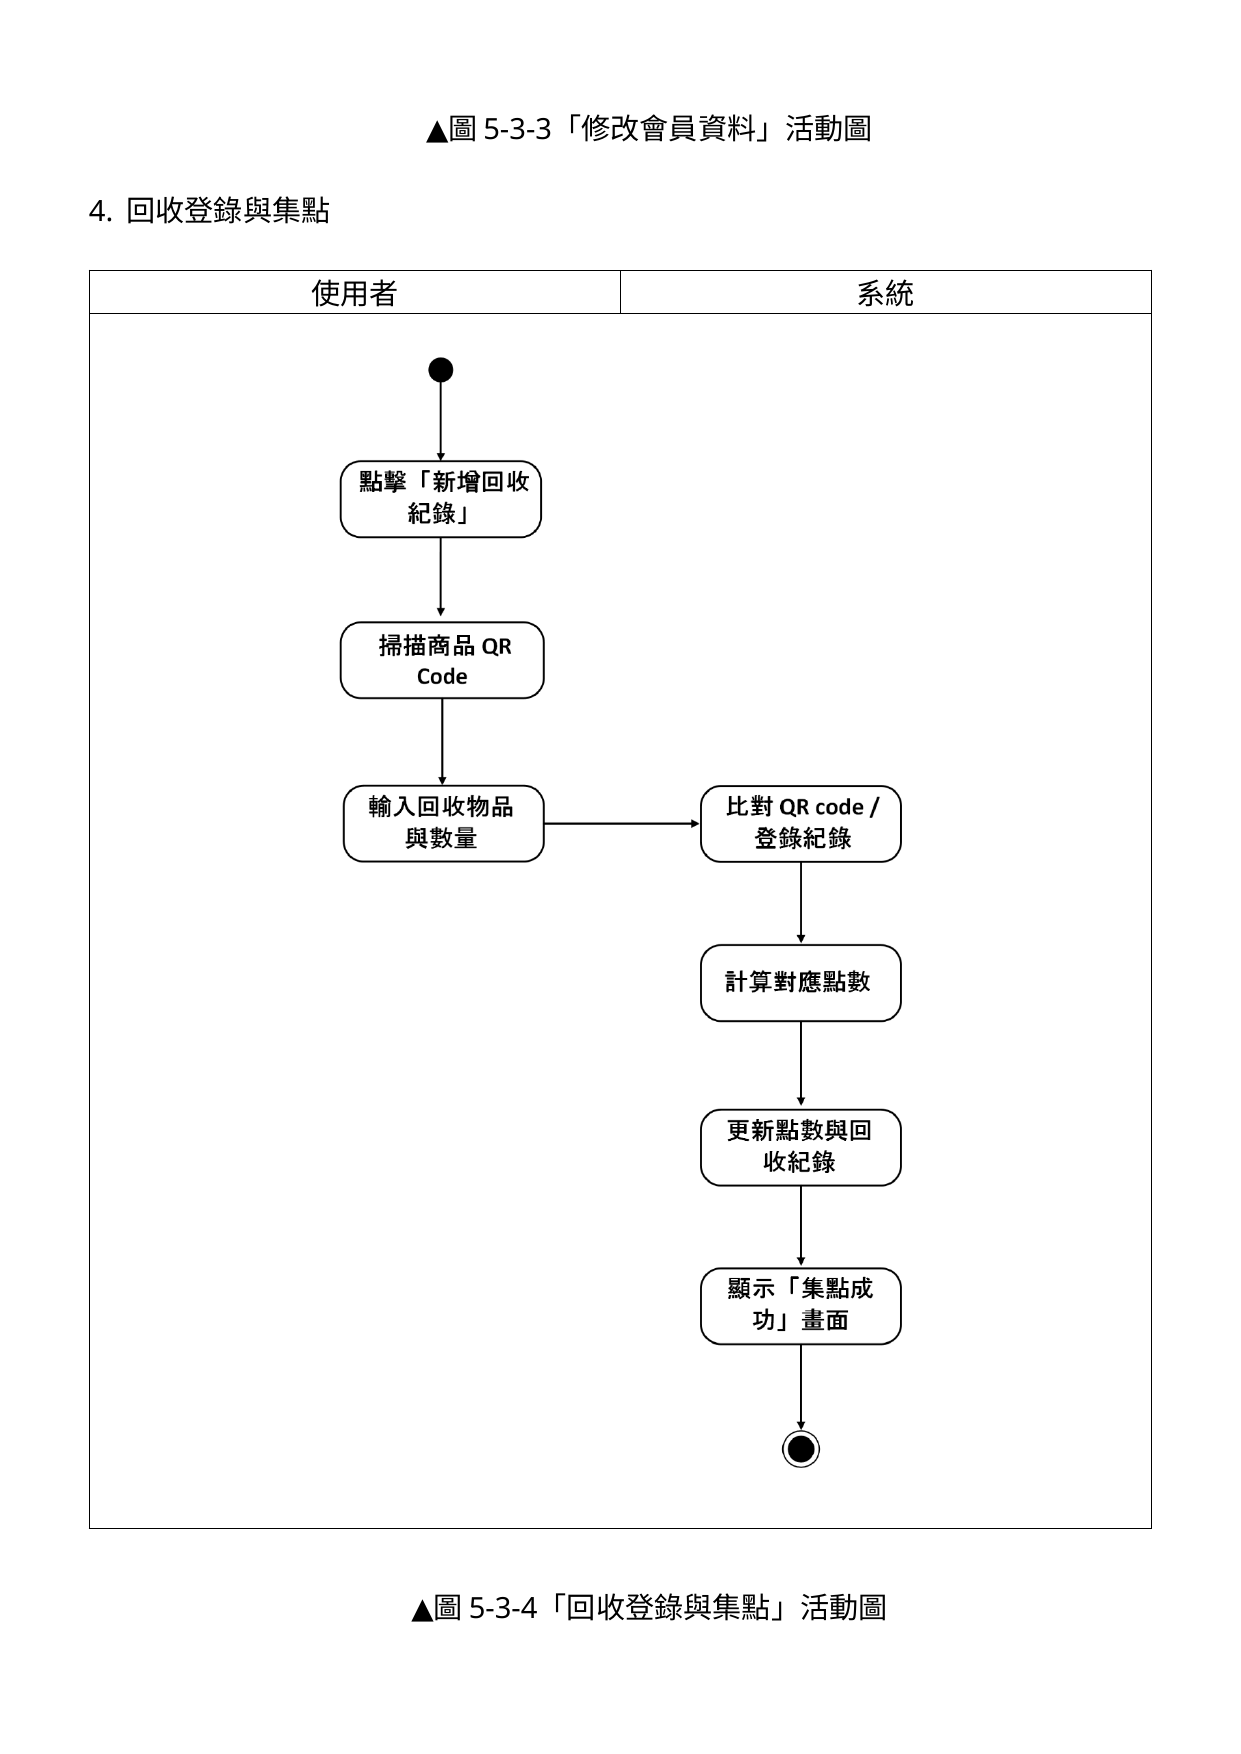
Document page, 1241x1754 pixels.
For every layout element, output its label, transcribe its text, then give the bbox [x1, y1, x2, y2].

picture [335, 353, 905, 1472]
list 回收登錄與集點 [89, 187, 1152, 230]
text ▲圖5-3-4「回收登錄與集點」活動圖 [89, 1569, 1152, 1644]
text ▲圖5-3-3「修改會員資料」活動圖 [89, 89, 1152, 164]
table_header 系統 [621, 271, 1151, 313]
table_header 使用者 [90, 271, 620, 313]
table_cell [90, 314, 1151, 1528]
